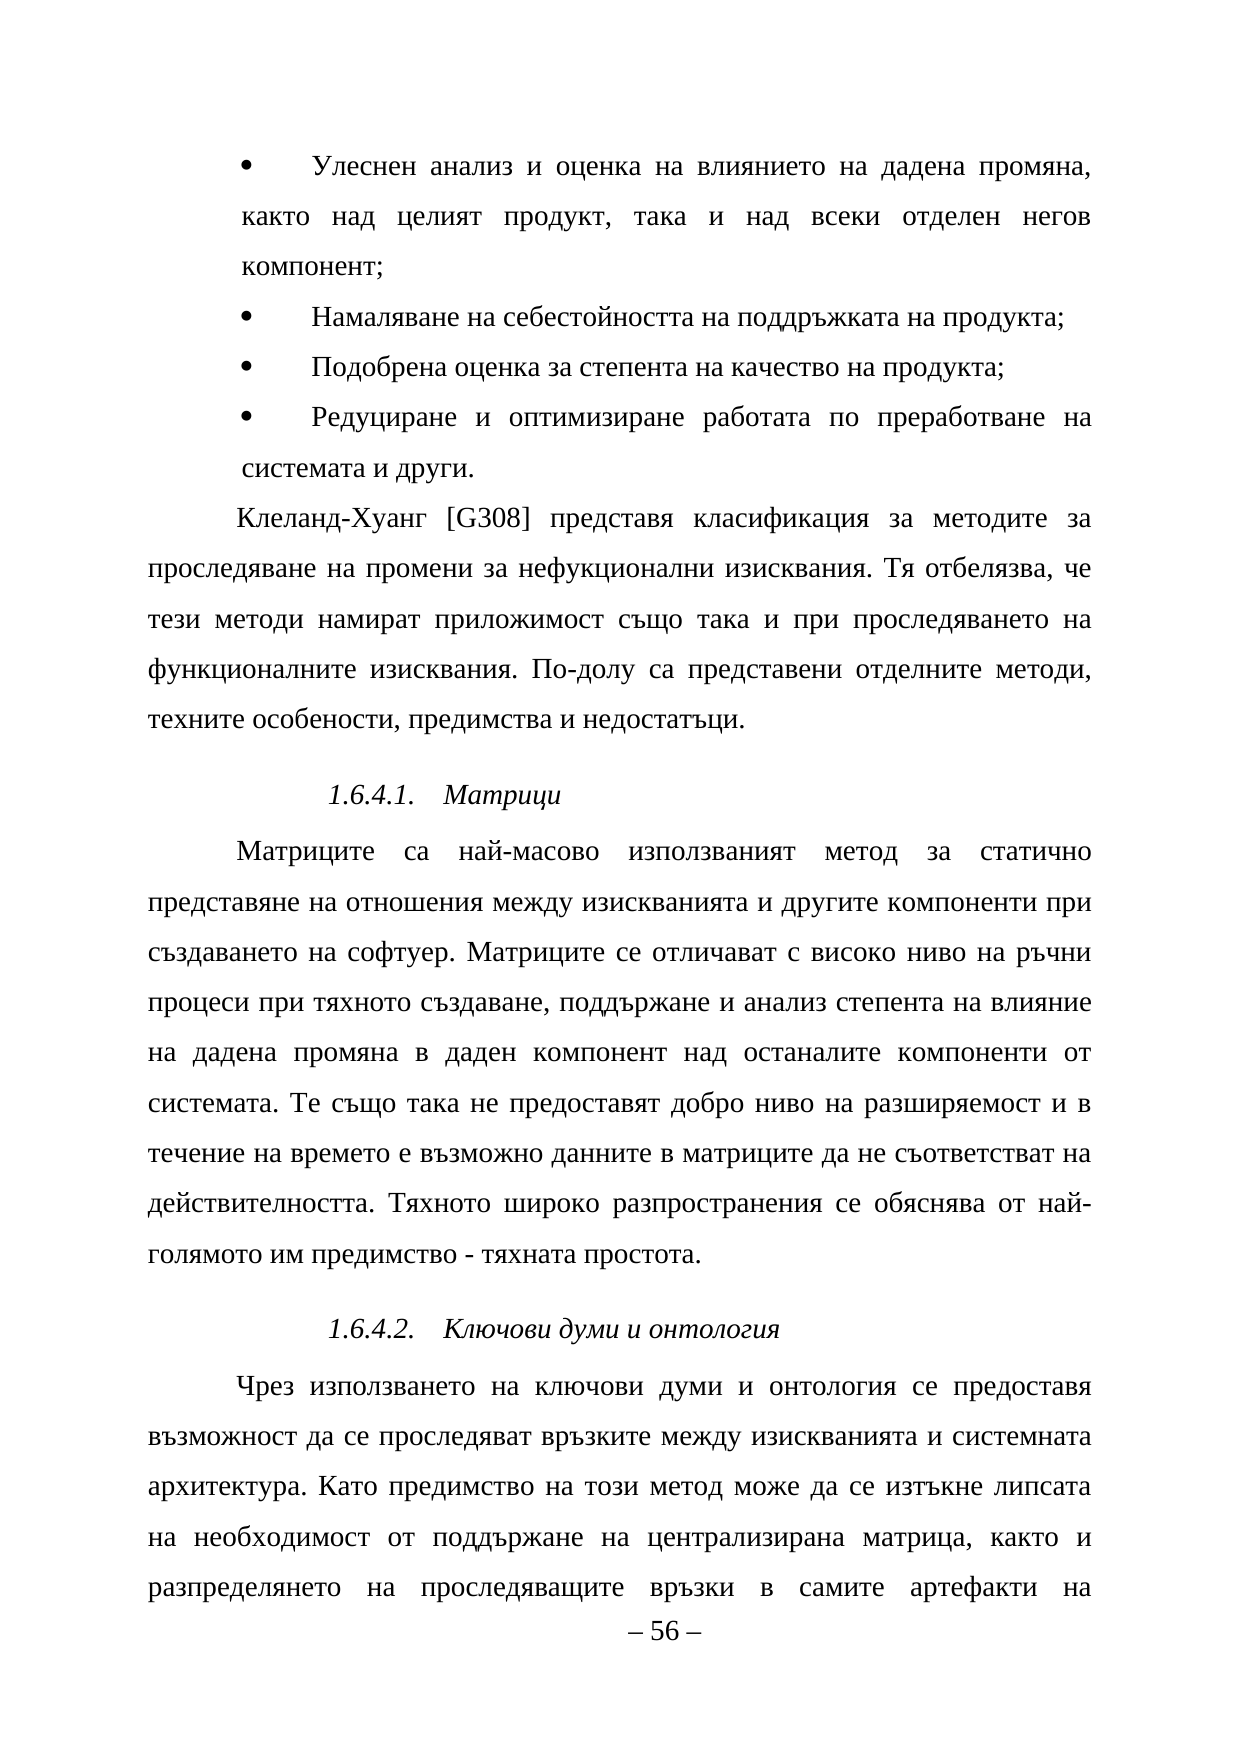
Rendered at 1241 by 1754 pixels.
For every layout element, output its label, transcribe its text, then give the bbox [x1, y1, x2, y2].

list Подобрена оценка за степента на качество на продукта; [241, 349, 1093, 383]
text Клеланд-Хуанг [G308] представя класификация за методите за проследяване на промени за нефукционални изисквания. Тя отбелязва, че тези методи намират приложимост също така и при проследяването на функционалните изисквания. По-долу са представени отделните методи, техните особености, предимства и недостатъци. [148, 500, 1093, 735]
subtitle Ключови думи и онтология [328, 1311, 1093, 1345]
subtitle Матрици [328, 777, 1093, 810]
list Редуциране и оптимизиране работата по преработване на системата и други. [241, 399, 1093, 483]
list Намаляване на себестойността на поддръжката на продукта; [241, 299, 1093, 332]
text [148, 1368, 1093, 1602]
list Улеснен анализ и оценка на влиянието на дадена промяна, както над целият продукт, така и над всеки отделен негов компонент; [241, 148, 1093, 282]
text Матриците са най-масово използваният метод за статично представяне на отношения между изискванията и другите компоненти при създаването на софтуер. Матриците се отличават с високо ниво на ръчни процеси при тяхното създаване, поддържане и анализ степента на влияние на дадена промяна в даден компонент над останалите компоненти от системата. Те също така не предоставят добро ниво на разширяемост и в течение на времето е възможно данните в матриците да не съответстват на действителността. Тяхното широко разпространения се обяснява от най-голямото им предимство - тяхната простота. [148, 833, 1093, 1269]
